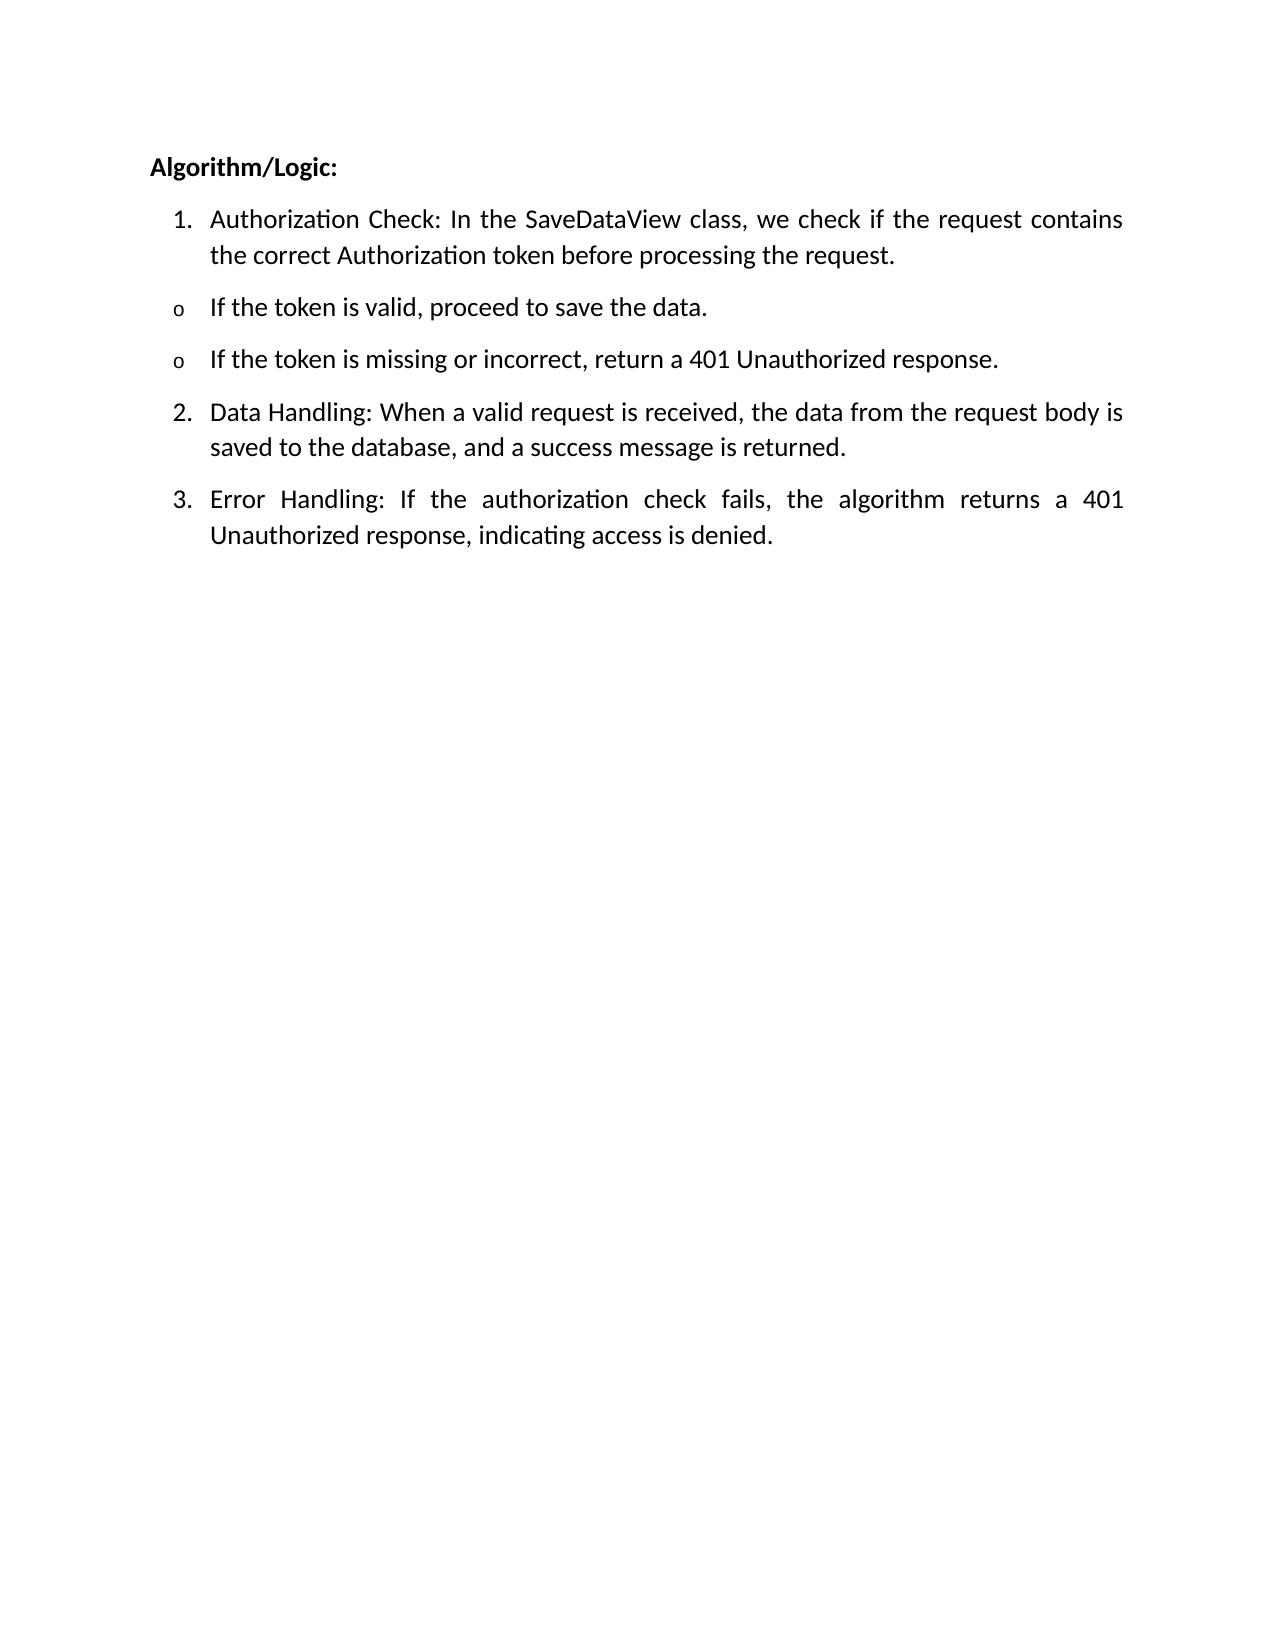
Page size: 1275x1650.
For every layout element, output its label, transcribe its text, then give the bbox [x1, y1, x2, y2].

list Error Handling: If the authorization check fails, the algorithm returns a 401 Unauthorized response, indicating access is denied. [172, 483, 1125, 551]
text Algorithm/Logic: [150, 150, 1125, 183]
list Authorization Check: In the SaveDataView class, we check if the request contains the correct Authorization token before processing the request. [172, 202, 1125, 271]
list Data Handling: When a valid request is received, the data from the request body is saved to the database, and a success message is returned. [172, 395, 1125, 463]
list If the token is missing or incorrect, return a 401 Unauthorized response. [172, 342, 1125, 376]
list If the token is valid, proceed to save the data. [172, 290, 1125, 323]
